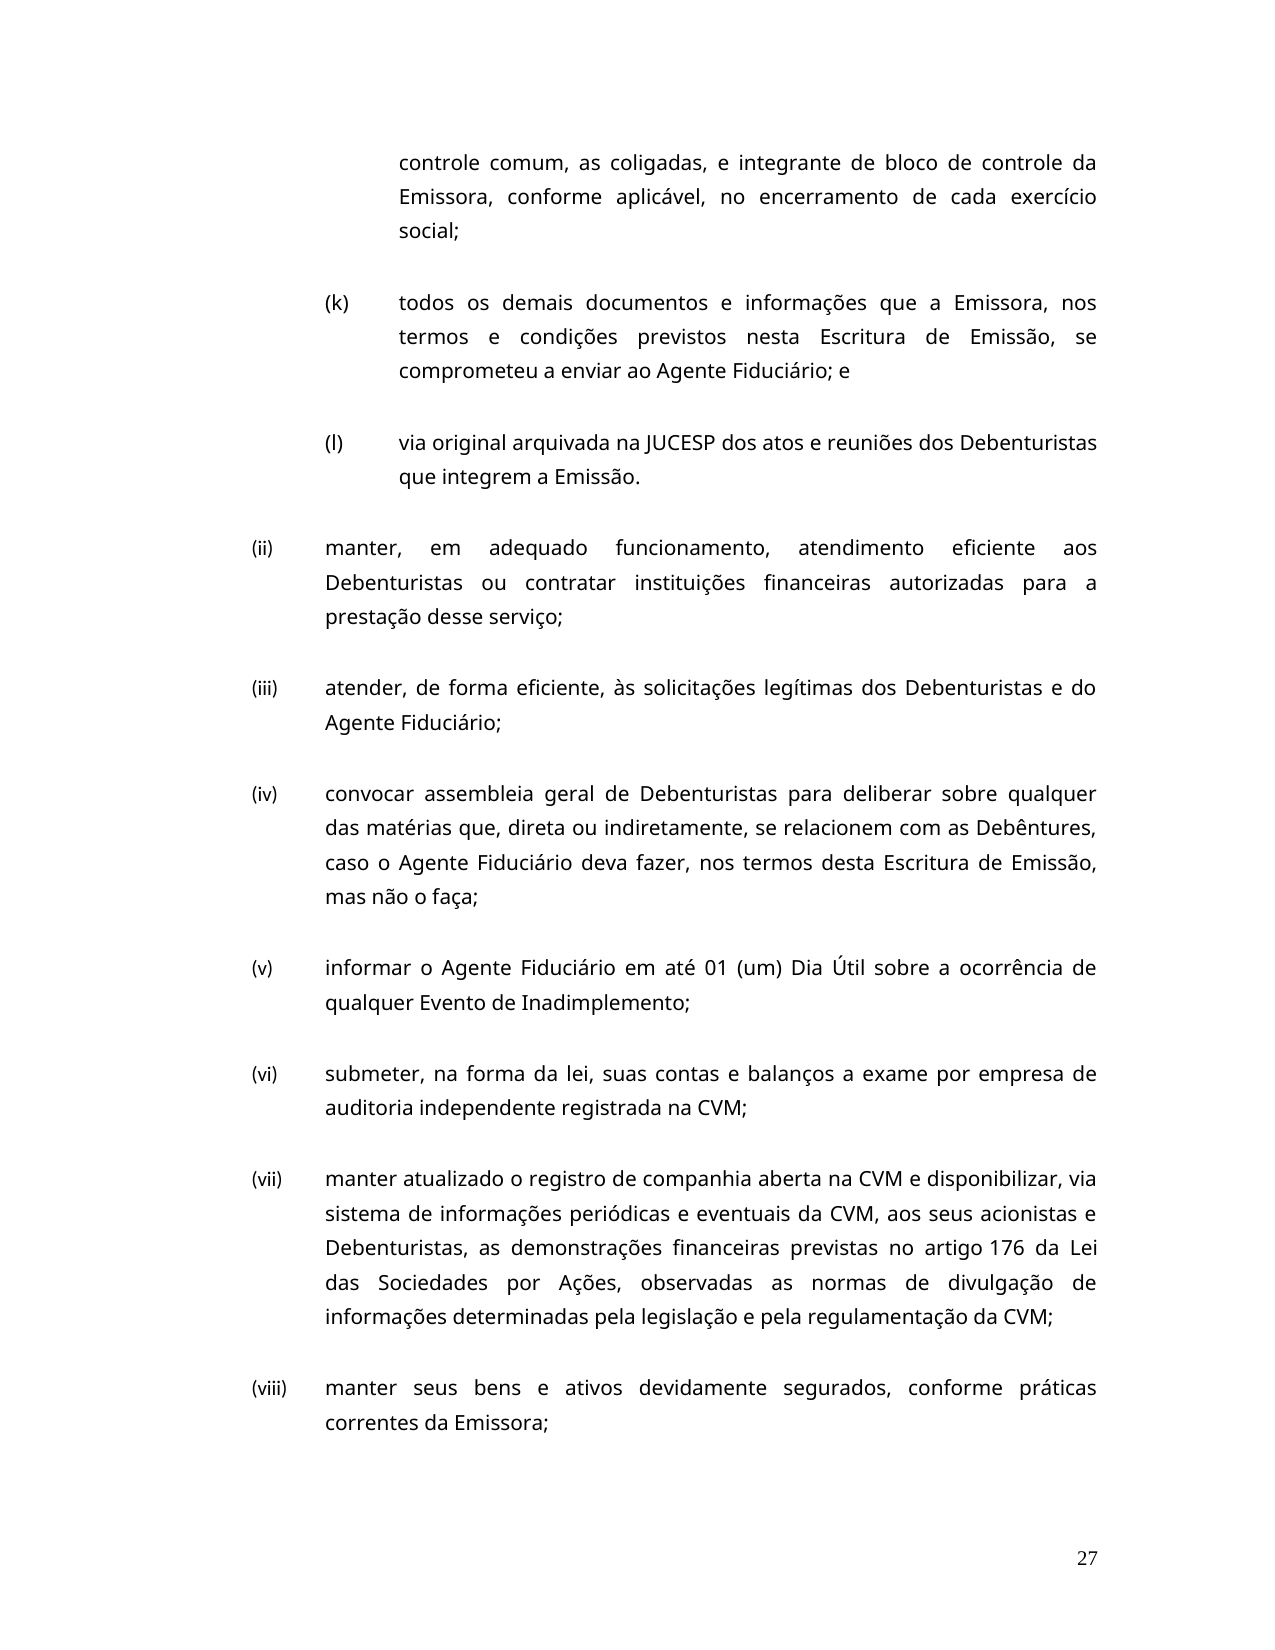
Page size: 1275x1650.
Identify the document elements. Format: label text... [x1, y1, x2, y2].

list todos os demais documentos e informações que a Emissora, nos termos e condições previstos nesta Escritura de Emissão, se comprometeu a enviar ao Agente Fiduciário; e [325, 288, 1098, 385]
list atender, de forma eficiente, às solicitações legítimas dos Debenturistas e do Agente Fiduciário; [251, 673, 1098, 736]
list manter, em adequado funcionamento, atendimento eficiente aos Debenturistas ou contratar instituições financeiras autorizadas para a prestação desse serviço; [251, 533, 1098, 631]
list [325, 148, 1098, 245]
list informar o Agente Fiduciário em até 01 (um) Dia Útil sobre a ocorrência de qualquer Evento de Inadimplemento; [251, 953, 1098, 1016]
list submeter, na forma da lei, suas contas e balanços a exame por empresa de auditoria independente registrada na CVM; [251, 1059, 1098, 1122]
list via original arquivada na JUCESP dos atos e reuniões dos Debenturistas que integrem a Emissão. [325, 428, 1098, 491]
list manter atualizado o registro de companhia aberta na CVM e disponibilizar, via sistema de informações periódicas e eventuais da CVM, aos seus acionistas e Debenturistas, as demonstrações financeiras previstas no artigo 176 da Lei das Sociedades por Ações, observadas as normas de divulgação de informações determinadas pela legislação e pela regulamentação da CVM; [251, 1164, 1098, 1331]
list manter seus bens e ativos devidamente segurados, conforme práticas correntes da Emissora; [251, 1373, 1098, 1436]
list convocar assembleia geral de Debenturistas para deliberar sobre qualquer das matérias que, direta ou indiretamente, se relacionem com as Debêntures, caso o Agente Fiduciário deva fazer, nos termos desta Escritura de Emissão, mas não o faça; [251, 779, 1098, 911]
